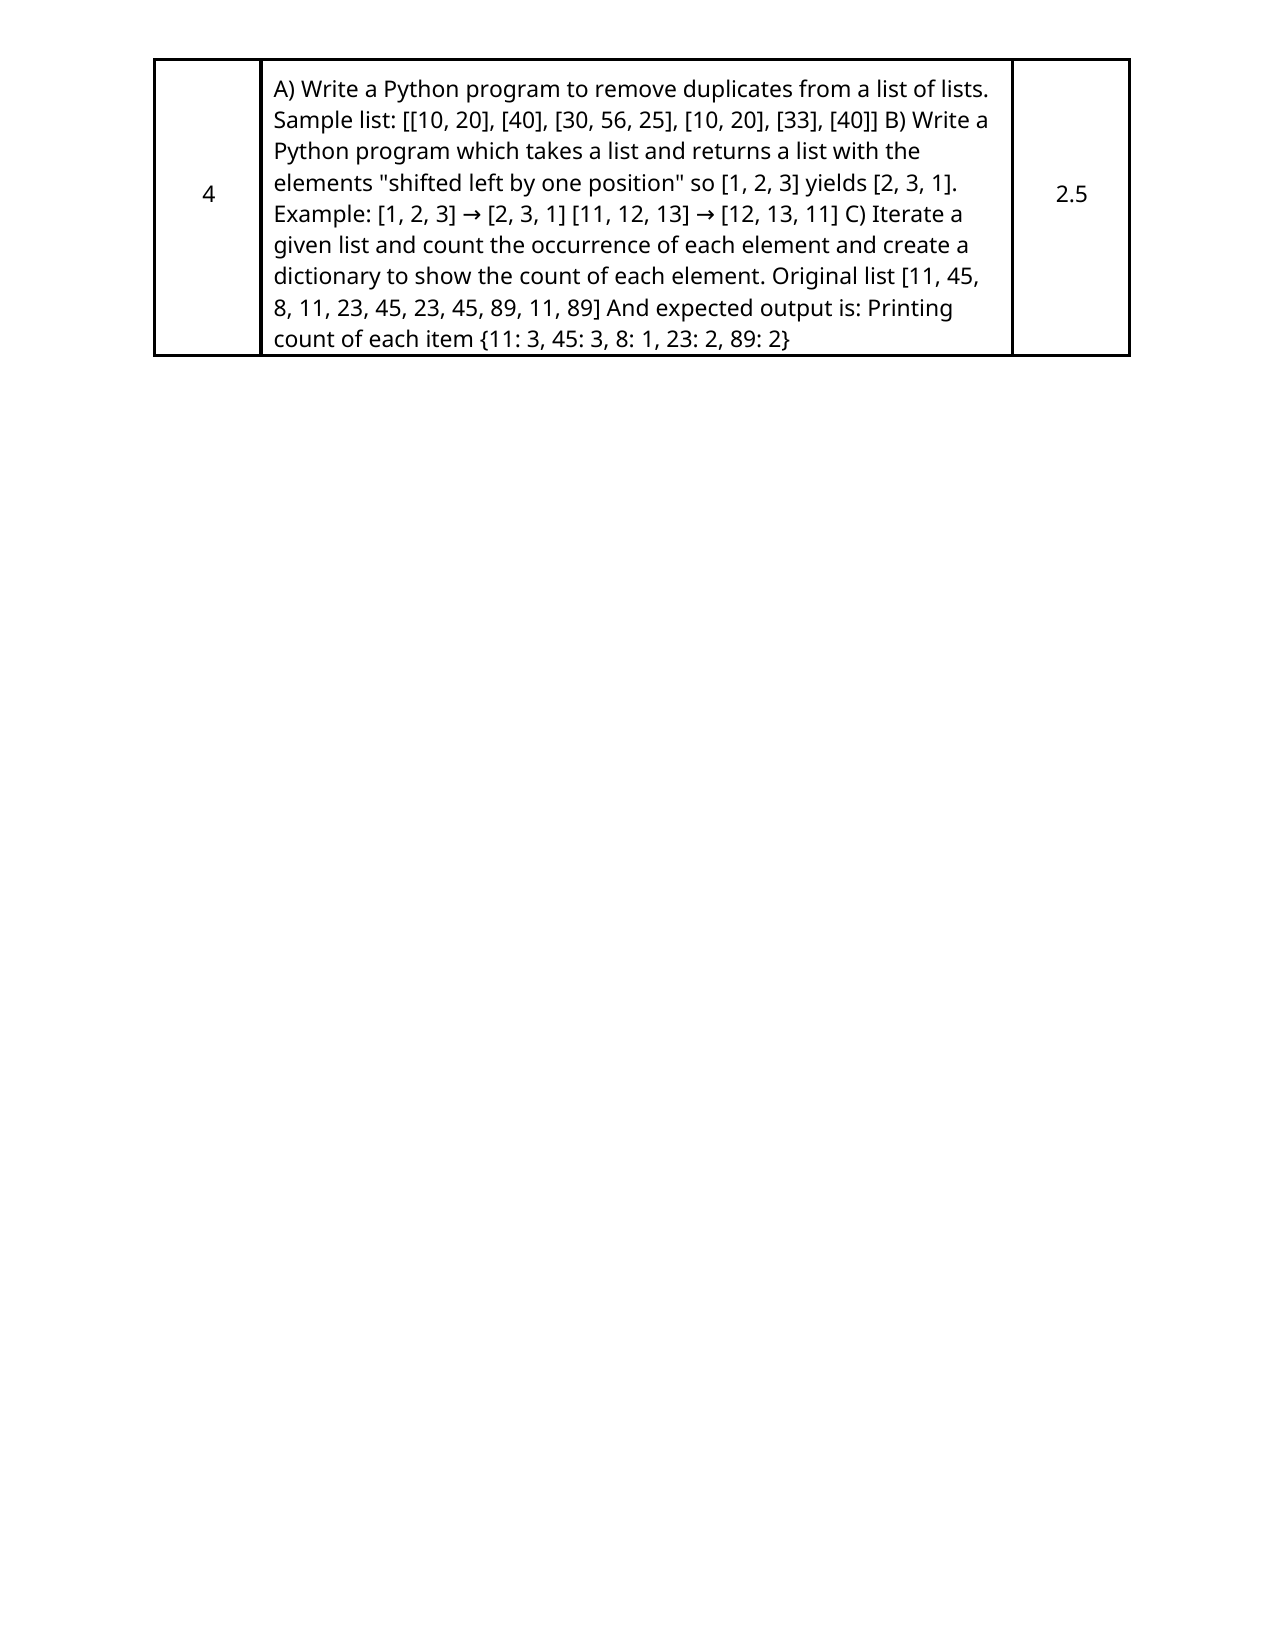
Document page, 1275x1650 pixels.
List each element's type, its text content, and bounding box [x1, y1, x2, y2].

table_cell 2.5 [1014, 61, 1128, 354]
table_cell 4 [156, 61, 259, 354]
table_cell A) Write a Python program to remove duplicates from a list of lists. Sample list: [[10, 20], [40], [30, 56, 25], [10, 20], [33], [40]] B) Write a Python program which takes a list and returns a list with the elements "shifted left by one position" so [1, 2, 3] yields [2, 3, 1]. Example: [1, 2, 3] → [2, 3, 1] [11, 12, 13] → [12, 13, 11] C) Iterate a given list and count the occurrence of each element and create a dictionary to show the count of each element. Original list [11, 45, 8, 11, 23, 45, 23, 45, 89, 11, 89] And expected output is: Printing count of each item {11: 3, 45: 3, 8: 1, 23: 2, 89: 2} [263, 61, 1011, 354]
